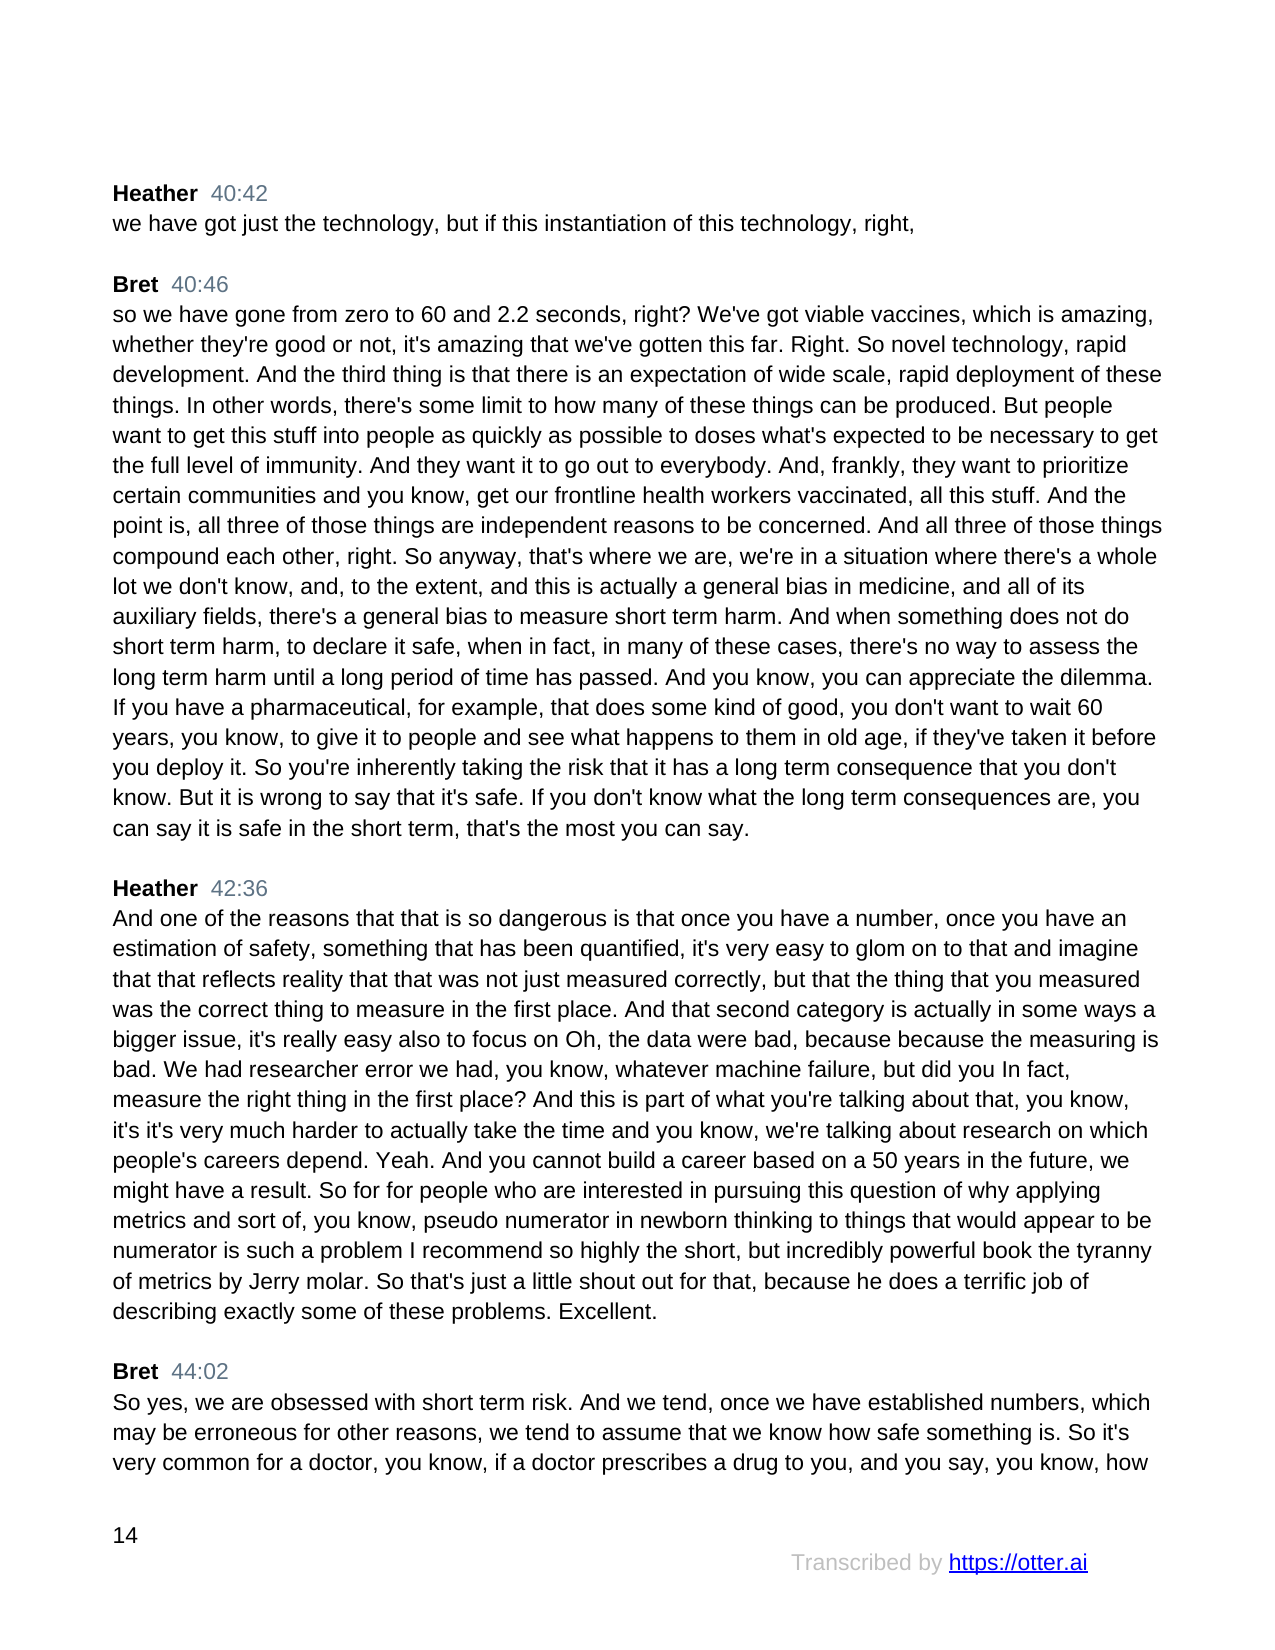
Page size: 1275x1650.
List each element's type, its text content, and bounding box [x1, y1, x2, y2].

text Bret 40:46 [112, 271, 1162, 297]
text Heather 40:42 [112, 180, 1162, 207]
text Heather 42:36 [112, 875, 1162, 901]
text we have got just the technology, but if this instantiation of this technology, right, [112, 210, 1162, 237]
text so we have gone from zero to 60 and 2.2 seconds, right? We've got viable vaccines, which is amazing, whether they're good or not, it's amazing that we've gotten this far. Right. So novel technology, rapid development. And the third thing is that there is an expectation of wide scale, rapid deployment of these things. In other words, there's some limit to how many of these things can be produced. But people want to get this stuff into people as quickly as possible to doses what's expected to be necessary to get the full level of immunity. And they want it to go out to everybody. And, frankly, they want to prioritize certain communities and you know, get our frontline health workers vaccinated, all this stuff. And the point is, all three of those things are independent reasons to be concerned. And all three of those things compound each other, right. So anyway, that's where we are, we're in a situation where there's a whole lot we don't know, and, to the extent, and this is actually a general bias in medicine, and all of its auxiliary fields, there's a general bias to measure short term harm. And when something does not do short term harm, to declare it safe, when in fact, in many of these cases, there's no way to assess the long term harm until a long period of time has passed. And you know, you can appreciate the dilemma. If you have a pharmaceutical, for example, that does some kind of good, you don't want to wait 60 years, you know, to give it to people and see what happens to them in old age, if they've taken it before you deploy it. So you're inherently taking the risk that it has a long term consequence that you don't know. But it is wrong to say that it's safe. If you don't know what the long term consequences are, you can say it is safe in the short term, that's the most you can say. [112, 301, 1162, 841]
text And one of the reasons that that is so dangerous is that once you have a number, once you have an estimation of safety, something that has been quantified, it's very easy to glom on to that and imagine that that reflects reality that that was not just measured correctly, but that the thing that you measured was the correct thing to measure in the first place. And that second category is actually in some ways a bigger issue, it's really easy also to focus on Oh, the data were bad, because because the measuring is bad. We had researcher error we had, you know, whatever machine failure, but did you In fact, measure the right thing in the first place? And this is part of what you're talking about that, you know, it's it's very much harder to actually take the time and you know, we're talking about research on which people's careers depend. Yeah. And you cannot build a career based on a 50 years in the future, we might have a result. So for for people who are interested in pursuing this question of why applying metrics and sort of, you know, pseudo numerator in newborn thinking to things that would appear to be numerator is such a problem I recommend so highly the short, but incredibly powerful book the tyranny of metrics by Jerry molar. So that's just a little shout out for that, because he does a terrific job of describing exactly some of these problems. Excellent. [112, 905, 1162, 1324]
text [112, 1388, 1162, 1475]
text Bret 44:02 [112, 1358, 1162, 1385]
